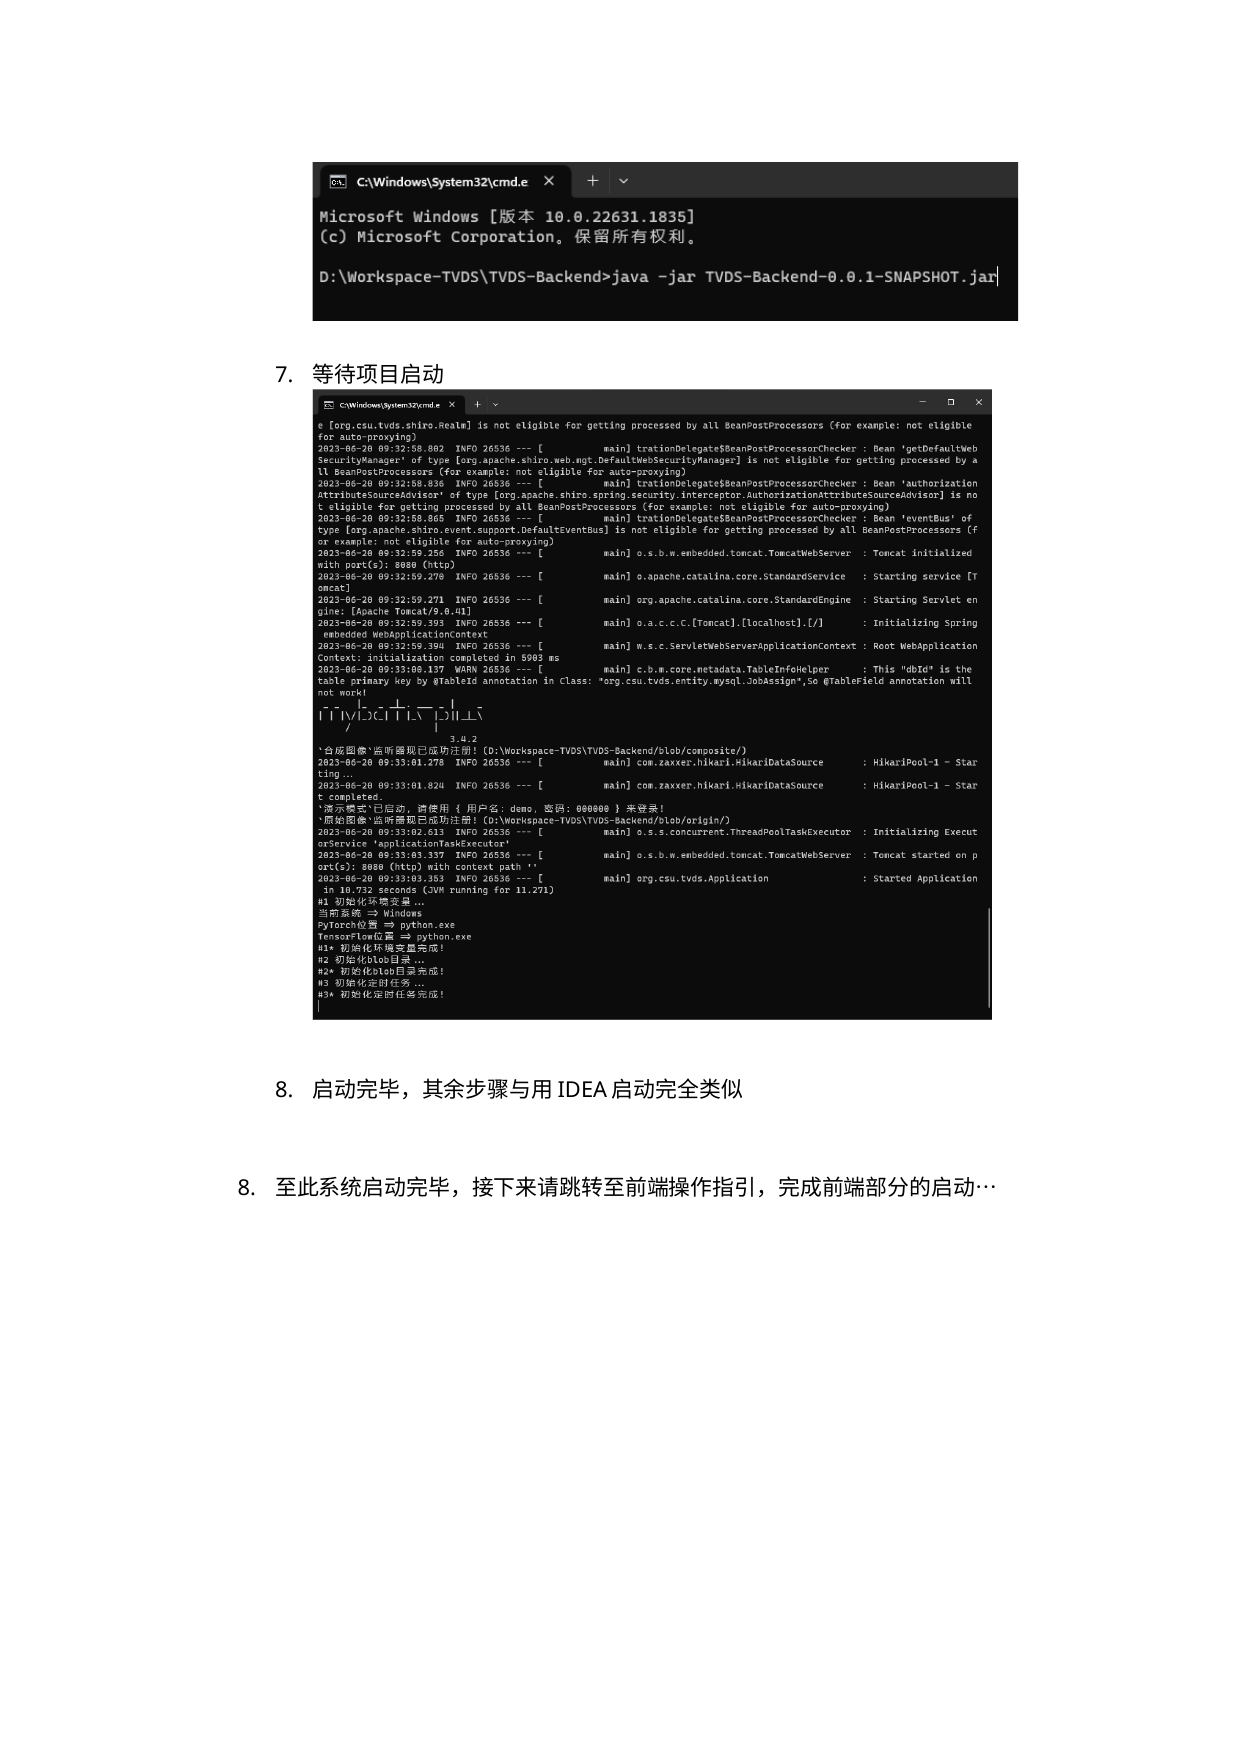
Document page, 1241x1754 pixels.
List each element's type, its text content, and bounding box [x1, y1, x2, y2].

picture [312, 389, 992, 1020]
list 启动完毕，其余步骤与用IDEA启动完全类似 [275, 1072, 1053, 1104]
list 至此系统启动完毕，接下来请跳转至前端操作指引，完成前端部分的启动… [237, 1169, 1053, 1202]
list 等待项目启动 [275, 357, 1053, 389]
picture [312, 162, 1019, 321]
